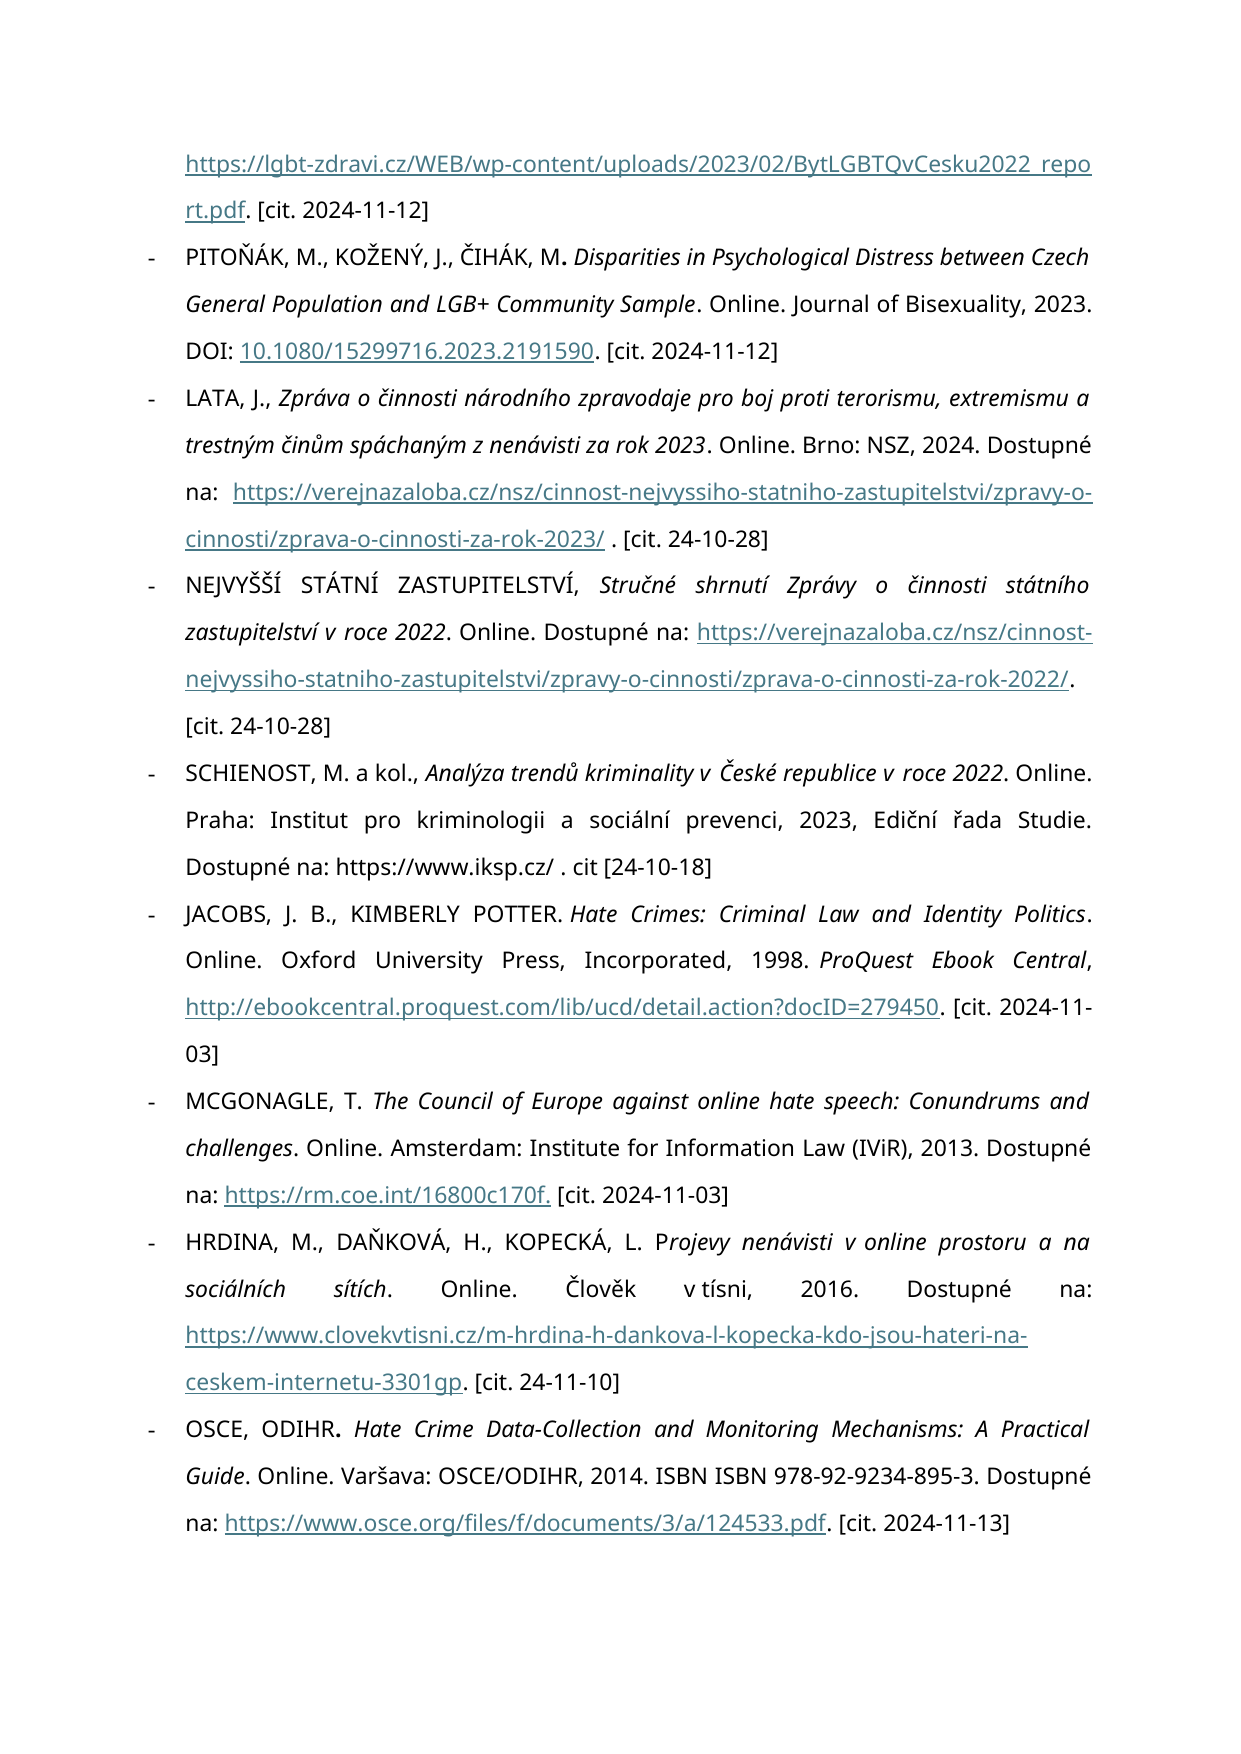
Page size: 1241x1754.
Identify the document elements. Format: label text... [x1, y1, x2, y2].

list SCHIENOST, M. a kol., Analýza trendů kriminality v České republice v roce 2022. Online. Praha: Institut pro kriminologii a sociální prevenci, 2023, Ediční řada Studie. Dostupné na: https://www.iksp.cz/ . cit [24-10-18] [148, 757, 1093, 882]
list JACOBS, J. B., KIMBERLY POTTER. Hate Crimes: Criminal Law and Identity Politics. Online. Oxford University Press, Incorporated, 1998. ProQuest Ebook Central, http://ebookcentral.proquest.com/lib/ucd/detail.action?docID=279450. [cit. 2024-11-03] [148, 898, 1093, 1069]
list NEJVYŠŠÍ STÁTNÍ ZASTUPITELSTVÍ, Stručné shrnutí Zprávy o činnosti státního zastupitelství v roce 2022. Online. Dostupné na: https://verejnazaloba.cz/nsz/cinnost-nejvyssiho-statniho-zastupitelstvi/zpravy-o-cinnosti/zprava-o-cinnosti-za-rok-2022/. [cit. 24-10-28] [148, 569, 1093, 741]
list OSCE, ODIHR. Hate Crime Data-Collection and Monitoring Mechanisms: A Practical Guide. Online. Varšava: OSCE/ODIHR, 2014. ISBN ISBN 978-92-9234-895-3. Dostupné na: https://www.osce.org/files/f/documents/3/a/124533.pdf. [cit. 2024-11-13] [148, 1413, 1093, 1538]
list LATA, J., Zpráva o činnosti národního zpravodaje pro boj proti terorismu, extremismu a trestným činům spáchaným z nenávisti za rok 2023. Online. Brno: NSZ, 2024. Dostupné na: https://verejnazaloba.cz/nsz/cinnost-nejvyssiho-statniho-zastupitelstvi/zpravy-o-cinnosti/zprava-o-cinnosti-za-rok-2023/ . [cit. 24-10-28] [148, 382, 1093, 554]
list PITOŇÁK, M., KOŽENÝ, J., ČIHÁK, M. Disparities in Psychological Distress between Czech General Population and LGB+ Community Sample. Online. Journal of Bisexuality, 2023. DOI: 10.1080/15299716.2023.2191590. [cit. 2024-11-12] [148, 241, 1093, 366]
list MCGONAGLE, T. The Council of Europe against online hate speech: Conundrums and challenges. Online. Amsterdam: Institute for Information Law (IViR), 2013. Dostupné na: https://rm.coe.int/16800c170f. [cit. 2024-11-03] [148, 1085, 1093, 1210]
